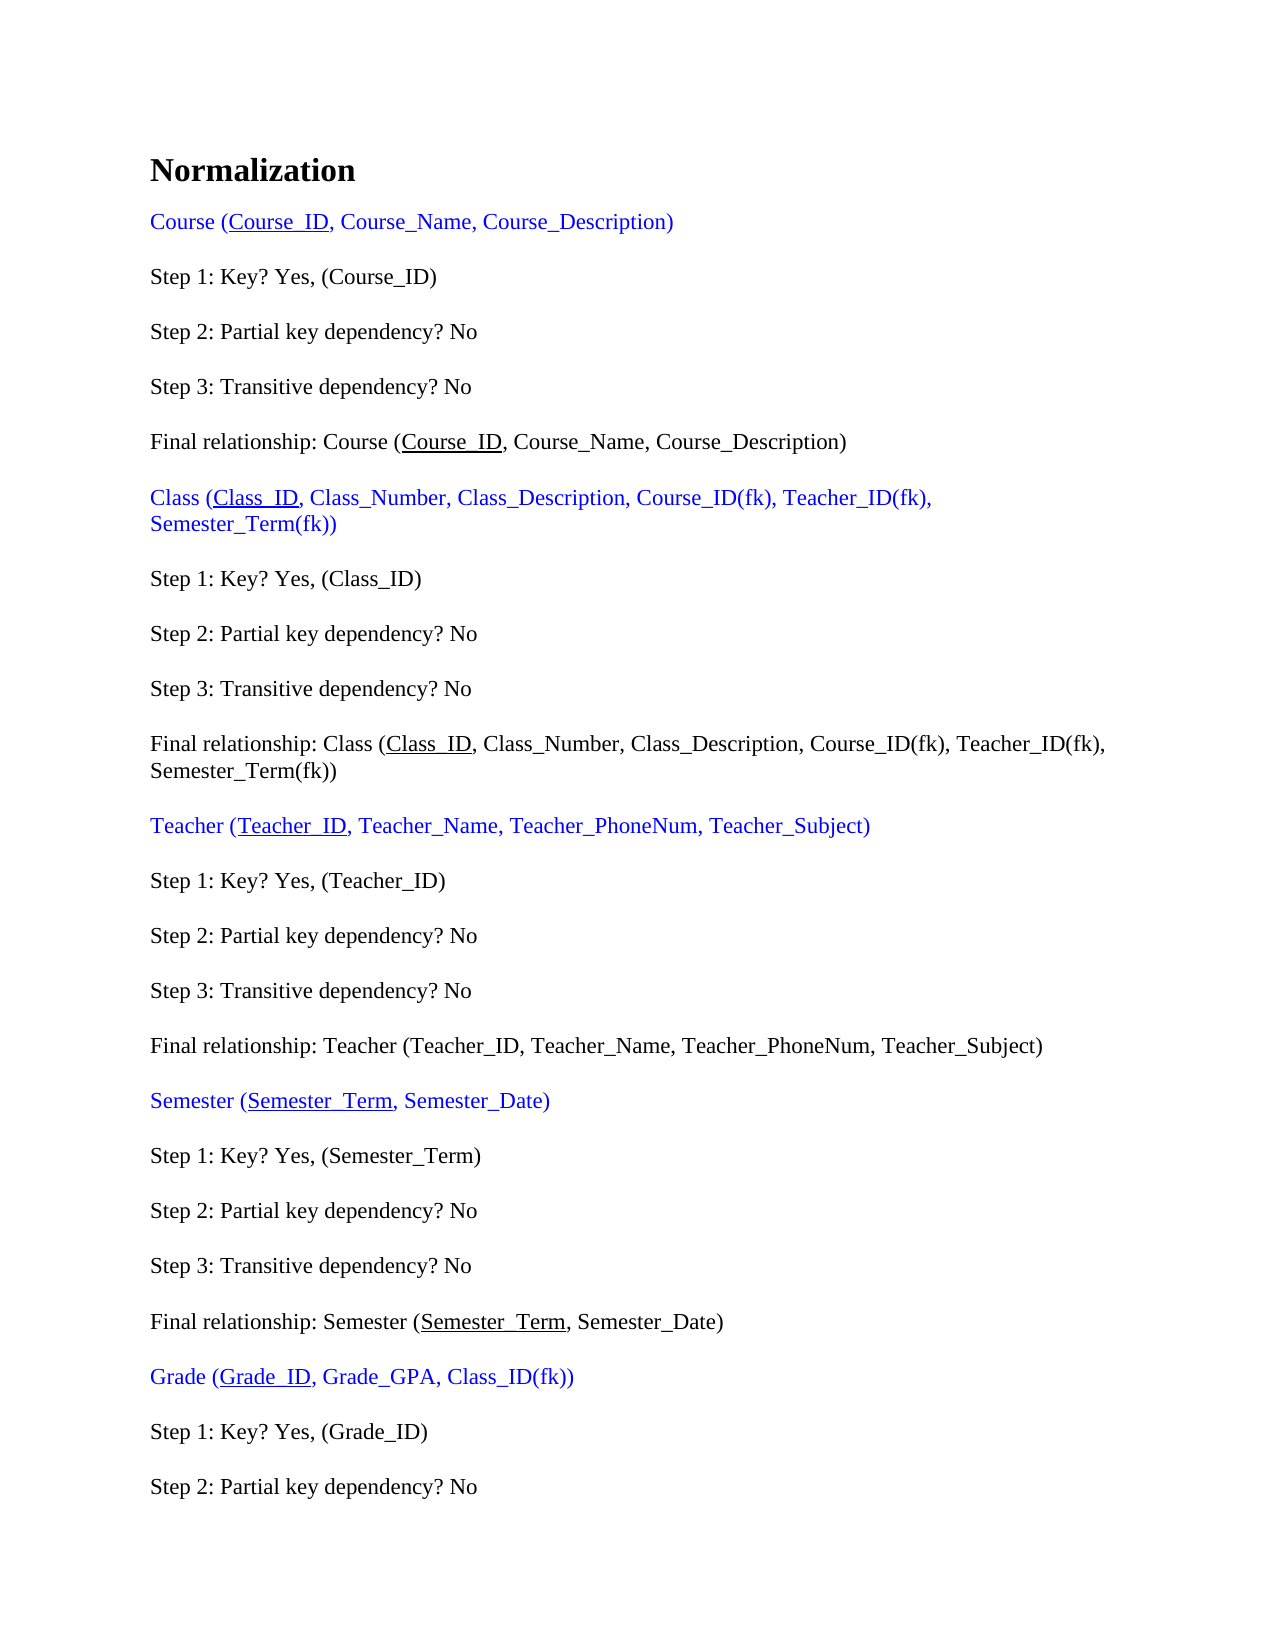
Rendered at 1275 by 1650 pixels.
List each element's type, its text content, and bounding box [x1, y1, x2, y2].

text Step 1: Key? Yes, (Teacher_ID) [150, 867, 1125, 893]
text Step 2: Partial key dependency? No [150, 1197, 1125, 1224]
text Step 3: Transitive dependency? No [150, 977, 1125, 1003]
text Normalization [150, 150, 1125, 188]
text Step 2: Partial key dependency? No [150, 620, 1125, 646]
text Class (Class_ID, Class_Number, Class_Description, Course_ID(fk), Teacher_ID(fk), Semester_Term(fk)) [150, 483, 1125, 536]
text Semester (Semester_Term, Semester_Date) [150, 1087, 1125, 1114]
text Step 2: Partial key dependency? No [150, 1473, 1125, 1499]
text Step 2: Partial key dependency? No [150, 318, 1125, 344]
text Step 1: Key? Yes, (Grade_ID) [150, 1418, 1125, 1444]
text Final relationship: Teacher (Teacher_ID, Teacher_Name, Teacher_PhoneNum, Teacher_Subject) [150, 1032, 1125, 1058]
text Step 3: Transitive dependency? No [150, 1253, 1125, 1279]
text Course (Course_ID, Course_Name, Course_Description) [150, 208, 1125, 234]
text Step 1: Key? Yes, (Course_ID) [150, 263, 1125, 289]
text Step 3: Transitive dependency? No [150, 373, 1125, 400]
text Step 2: Partial key dependency? No [150, 922, 1125, 948]
text Step 3: Transitive dependency? No [150, 675, 1125, 702]
text Step 1: Key? Yes, (Class_ID) [150, 565, 1125, 591]
text Teacher (Teacher_ID, Teacher_Name, Teacher_PhoneNum, Teacher_Subject) [150, 812, 1125, 838]
text Grade (Grade_ID, Grade_GPA, Class_ID(fk)) [150, 1363, 1125, 1389]
text Final relationship: Course (Course_ID, Course_Name, Course_Description) [150, 428, 1125, 455]
text Final relationship: Semester (Semester_Term, Semester_Date) [150, 1308, 1125, 1334]
text Final relationship: Class (Class_ID, Class_Number, Class_Description, Course_ID(fk), Teacher_ID(fk), Semester_Term(fk)) [150, 730, 1125, 783]
text Step 1: Key? Yes, (Semester_Term) [150, 1142, 1125, 1169]
